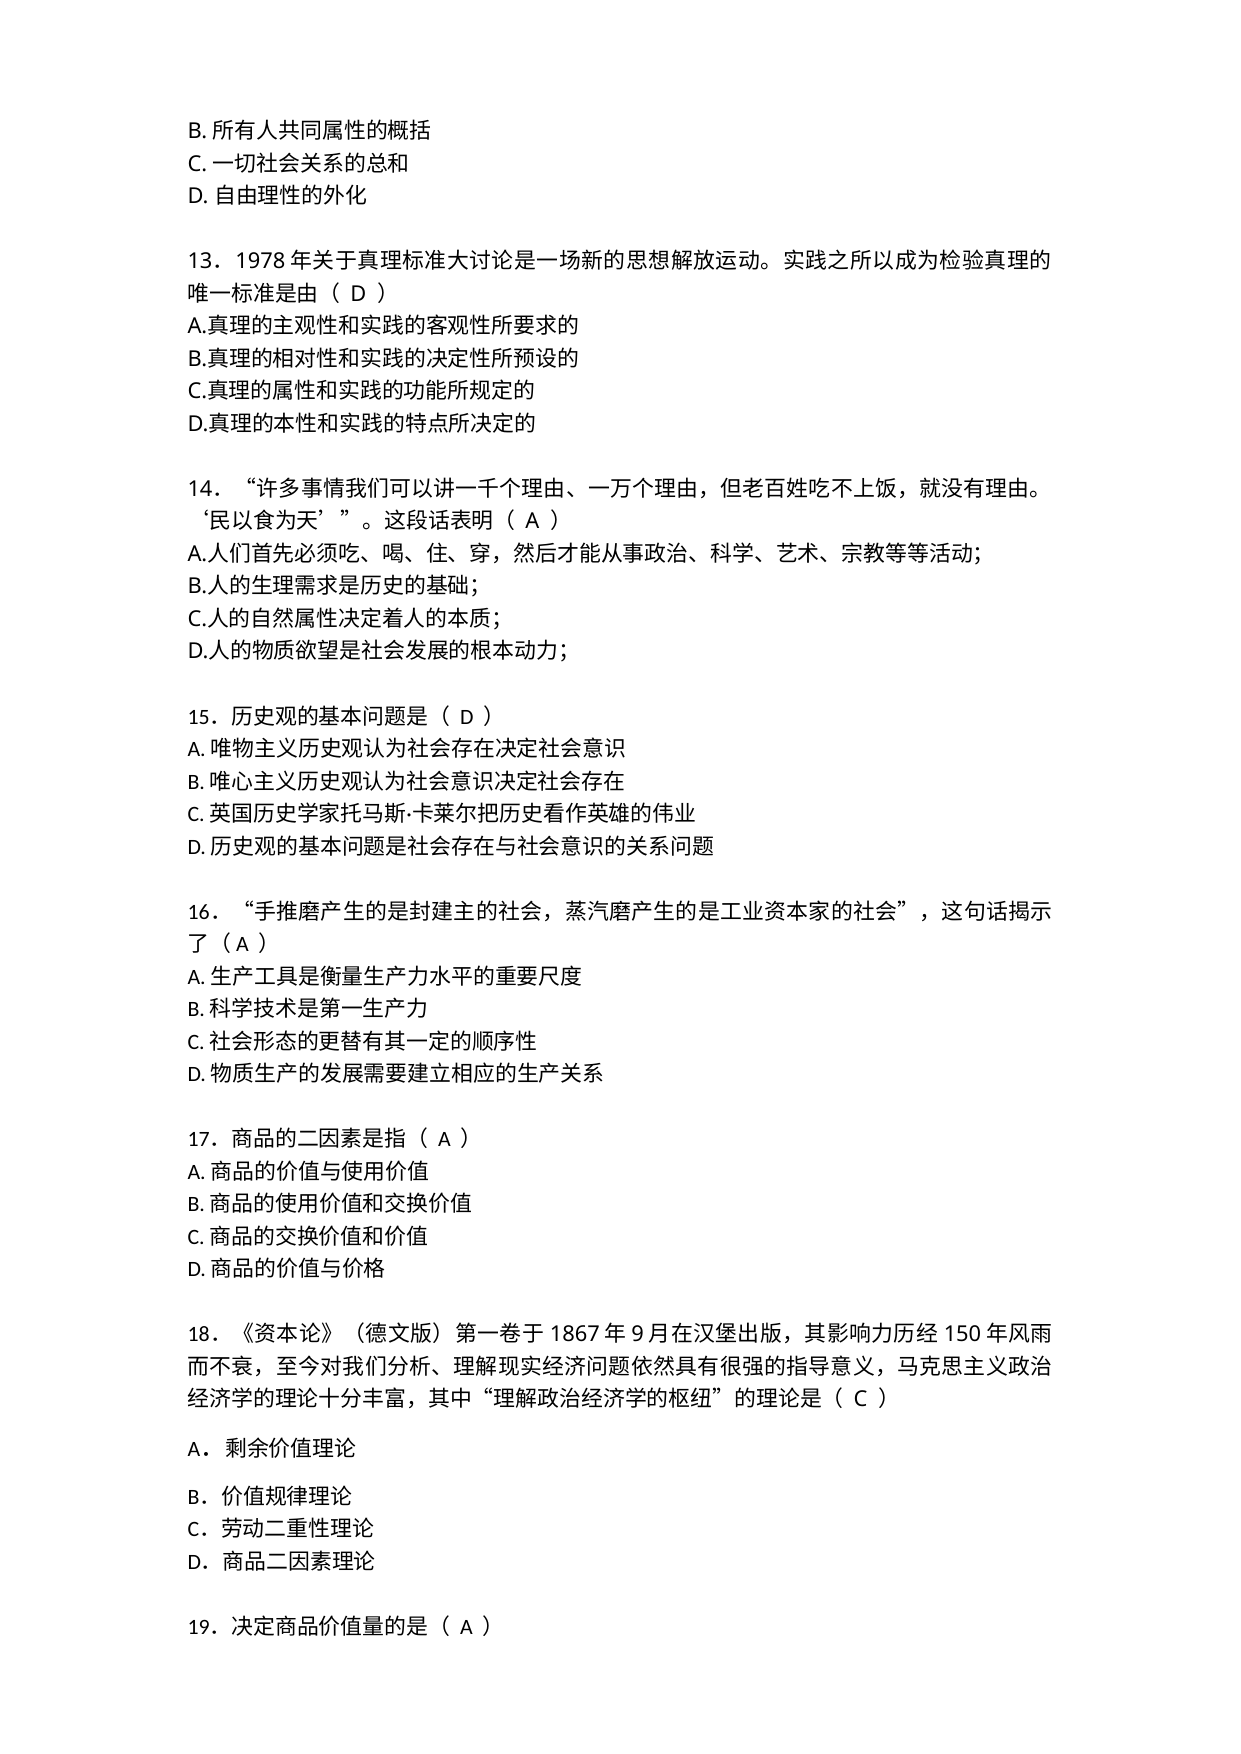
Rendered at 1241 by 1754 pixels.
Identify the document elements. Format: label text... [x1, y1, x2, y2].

text D.真理的本性和实践的特点所决定的 [187, 406, 1053, 438]
text D．商品二因素理论 [187, 1543, 1053, 1576]
text C. 英国历史学家托马斯·卡莱尔把历史看作英雄的伟业 [187, 796, 1053, 828]
text C．劳动二重性理论 [187, 1511, 1053, 1543]
text C. 商品的交换价值和价值 [187, 1218, 1053, 1251]
text D. 商品的价值与价格 [187, 1251, 1053, 1283]
text B.人的生理需求是历史的基础； [187, 568, 1053, 601]
text D. 历史观的基本问题是社会存在与社会意识的关系问题 [187, 828, 1053, 861]
text B. 科学技术是第一生产力 [187, 991, 1053, 1023]
text B．价值规律理论 [187, 1478, 1053, 1511]
text B. 商品的使用价值和交换价值 [187, 1186, 1053, 1218]
text 14．“许多事情我们可以讲一千个理由、一万个理由，但老百姓吃不上饭，就没有理由。‘民以食为天’”。这段话表明（ A ） [187, 471, 1053, 536]
text C.人的自然属性决定着人的本质； [187, 601, 1053, 633]
text C. 一切社会关系的总和 [187, 146, 1053, 178]
text A．剩余价值理论 [187, 1413, 1053, 1478]
text C. 社会形态的更替有其一定的顺序性 [187, 1023, 1053, 1056]
text D. 物质生产的发展需要建立相应的生产关系 [187, 1056, 1053, 1088]
text B. 所有人共同属性的概括 [187, 113, 1053, 146]
text 18．《资本论》（德文版）第一卷于1867年9月在汉堡出版，其影响力历经150年风雨而不衰，至今对我们分析、理解现实经济问题依然具有很强的指导意义，马克思主义政治经济学的理论十分丰富，其中“理解政治经济学的枢纽”的理论是（ C ） [187, 1316, 1053, 1413]
text A.真理的主观性和实践的客观性所要求的 [187, 308, 1053, 341]
text A. 商品的价值与使用价值 [187, 1153, 1053, 1186]
text B.真理的相对性和实践的决定性所预设的 [187, 341, 1053, 373]
text A. 唯物主义历史观认为社会存在决定社会意识 [187, 731, 1053, 763]
text C.真理的属性和实践的功能所规定的 [187, 373, 1053, 406]
text D. 自由理性的外化 [187, 178, 1053, 211]
text 15．历史观的基本问题是（ D ） [187, 698, 1053, 731]
text D.人的物质欲望是社会发展的根本动力； [187, 633, 1053, 666]
text 17．商品的二因素是指（ A ） [187, 1121, 1053, 1153]
text B. 唯心主义历史观认为社会意识决定社会存在 [187, 763, 1053, 796]
text A.人们首先必须吃、喝、住、穿，然后才能从事政治、科学、艺术、宗教等等活动； [187, 536, 1053, 568]
text 13．1978年关于真理标准大讨论是一场新的思想解放运动。实践之所以成为检验真理的唯一标准是由（ D ） [187, 243, 1053, 308]
text 19．决定商品价值量的是（ A ） [187, 1608, 1053, 1641]
text 16．“手推磨产生的是封建主的社会，蒸汽磨产生的是工业资本家的社会”，这句话揭示了（ A ） [187, 893, 1053, 958]
text A. 生产工具是衡量生产力水平的重要尺度 [187, 958, 1053, 991]
